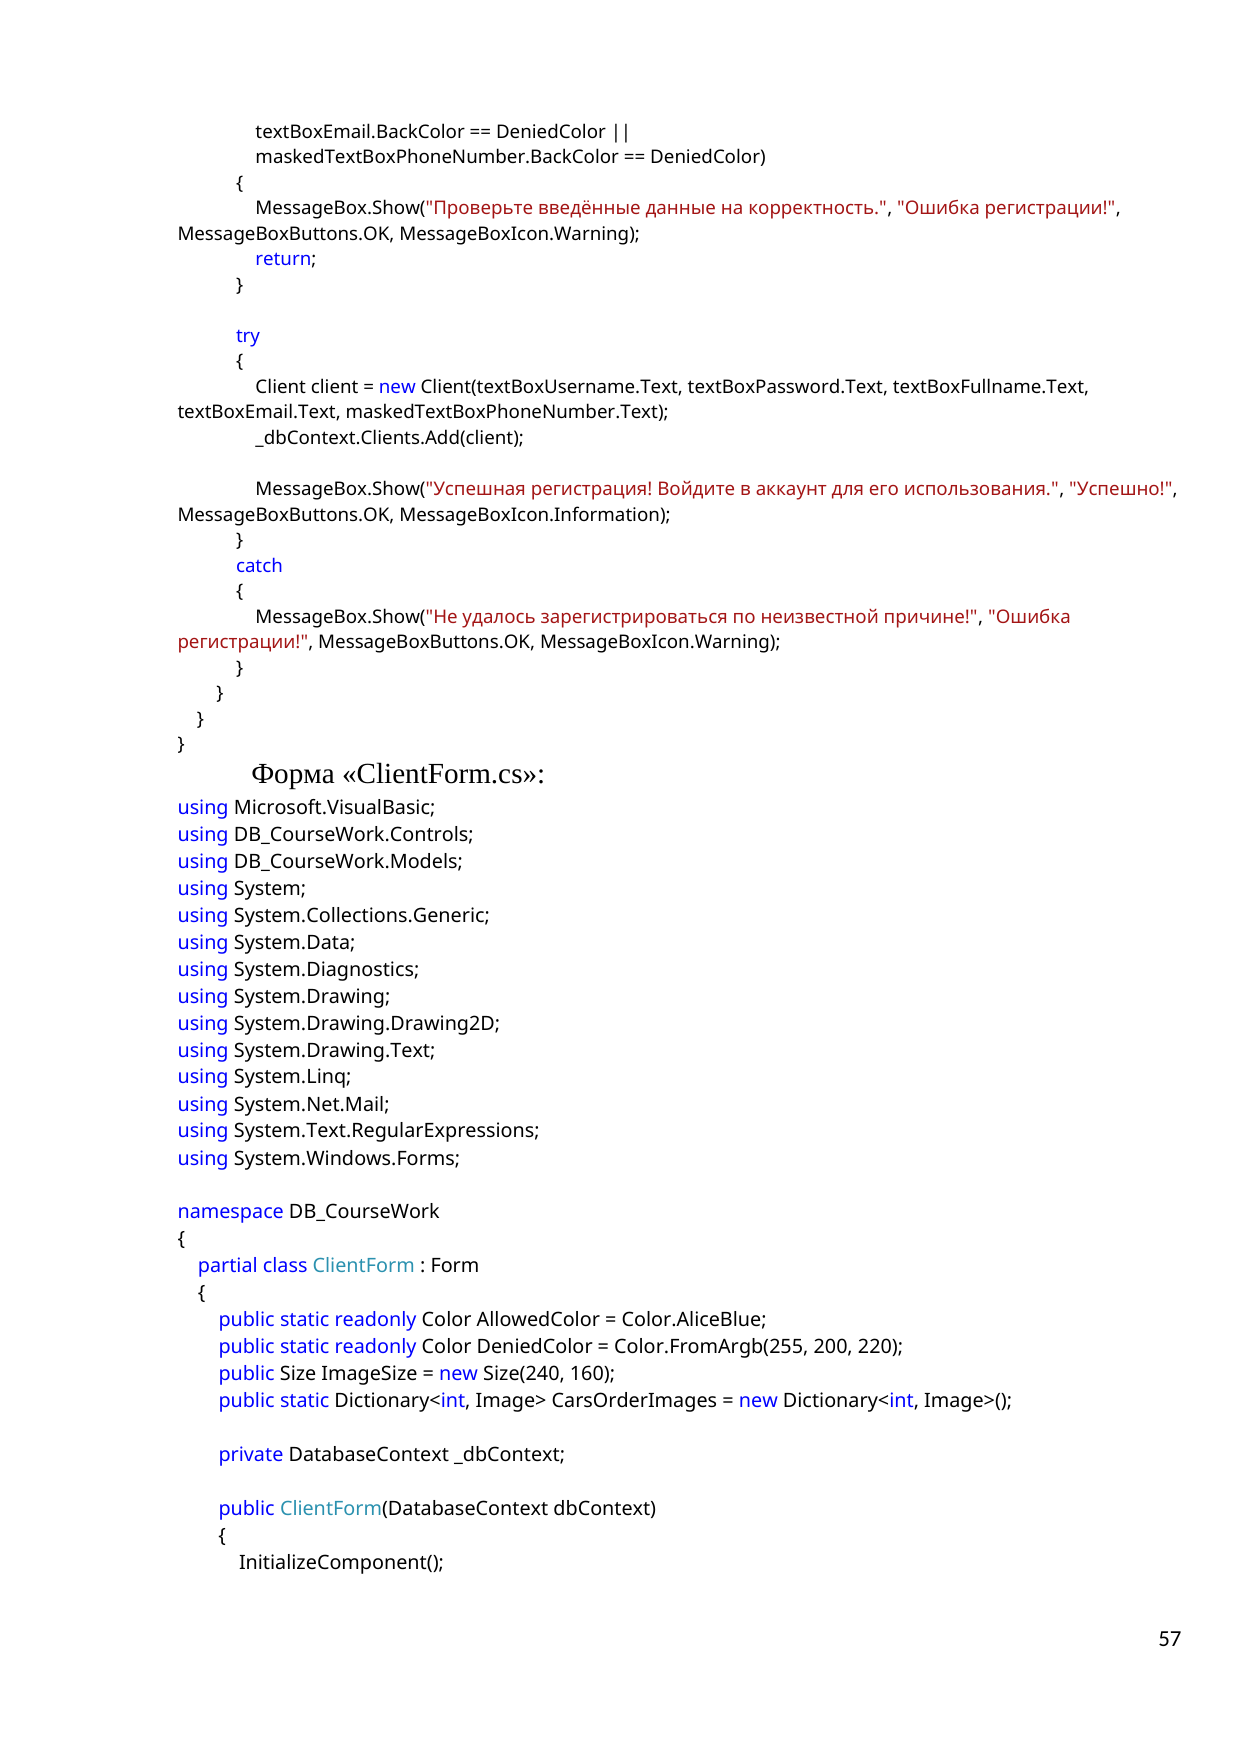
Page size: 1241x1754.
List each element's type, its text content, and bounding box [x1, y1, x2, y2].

text using System.Text.RegularExpressions; [177, 1117, 1181, 1144]
text using System.Data; [177, 928, 1181, 955]
text using System.Drawing.Text; [177, 1036, 1181, 1063]
text public static Dictionary<int, Image> CarsOrderImages = new Dictionary<int, Image>(); [177, 1387, 1181, 1413]
text catch [177, 552, 1181, 577]
text using System; [177, 874, 1181, 901]
text using System.Drawing; [177, 982, 1181, 1009]
text MessageBox.Show("Успешная регистрация! Войдите в аккаунт для его использования.", "Успешно!", MessageBoxButtons.OK, MessageBoxIcon.Information); [177, 475, 1181, 526]
text { [177, 1225, 1181, 1252]
text public Size ImageSize = new Size(240, 160); [177, 1359, 1181, 1387]
text _dbContext.Clients.Add(client); [177, 424, 1181, 450]
text public ClientForm(DatabaseContext dbContext) [177, 1494, 1181, 1521]
text Client client = new Client(textBoxUsername.Text, textBoxPassword.Text, textBoxFullname.Text, textBoxEmail.Text, maskedTextBoxPhoneNumber.Text); [177, 373, 1181, 424]
text using System.Collections.Generic; [177, 901, 1181, 928]
text InitializeComponent(); [177, 1548, 1181, 1575]
text { [177, 1521, 1181, 1548]
text using System.Net.Mail; [177, 1090, 1181, 1117]
text textBoxEmail.BackColor == DeniedColor || [177, 118, 1181, 144]
text { [177, 1279, 1181, 1306]
text using System.Linq; [177, 1063, 1181, 1090]
text partial class ClientForm : Form [177, 1252, 1181, 1279]
text public static readonly Color DeniedColor = Color.FromArgb(255, 200, 220); [177, 1333, 1181, 1359]
text using System.Diagnostics; [177, 955, 1181, 982]
text public static readonly Color AllowedColor = Color.AliceBlue; [177, 1306, 1181, 1333]
text } [177, 679, 1181, 705]
text using Microsoft.VisualBasic; [177, 793, 1181, 820]
text } [177, 526, 1181, 552]
text using DB_CourseWork.Controls; [177, 820, 1181, 847]
text private DatabaseContext _dbContext; [177, 1441, 1181, 1467]
text maskedTextBoxPhoneNumber.BackColor == DeniedColor) [177, 144, 1181, 169]
text using System.Windows.Forms; [177, 1144, 1181, 1171]
text MessageBox.Show("Проверьте введённые данные на корректность.", "Ошибка регистрации!", MessageBoxButtons.OK, MessageBoxIcon.Warning); [177, 195, 1181, 246]
text Форма «ClientForm.cs»: [177, 756, 1181, 790]
text } [177, 705, 1181, 731]
text return; [177, 246, 1181, 271]
text MessageBox.Show("Не удалось зарегистрироваться по неизвестной причине!", "Ошибка регистрации!", MessageBoxButtons.OK, MessageBoxIcon.Warning); [177, 603, 1181, 654]
text namespace DB_CourseWork [177, 1198, 1181, 1225]
text using DB_CourseWork.Models; [177, 847, 1181, 874]
text using System.Drawing.Drawing2D; [177, 1009, 1181, 1036]
text try [177, 322, 1181, 348]
text { [177, 348, 1181, 373]
text } [177, 271, 1181, 297]
text } [177, 731, 1181, 756]
text { [177, 169, 1181, 195]
text } [177, 654, 1181, 679]
text { [177, 577, 1181, 603]
